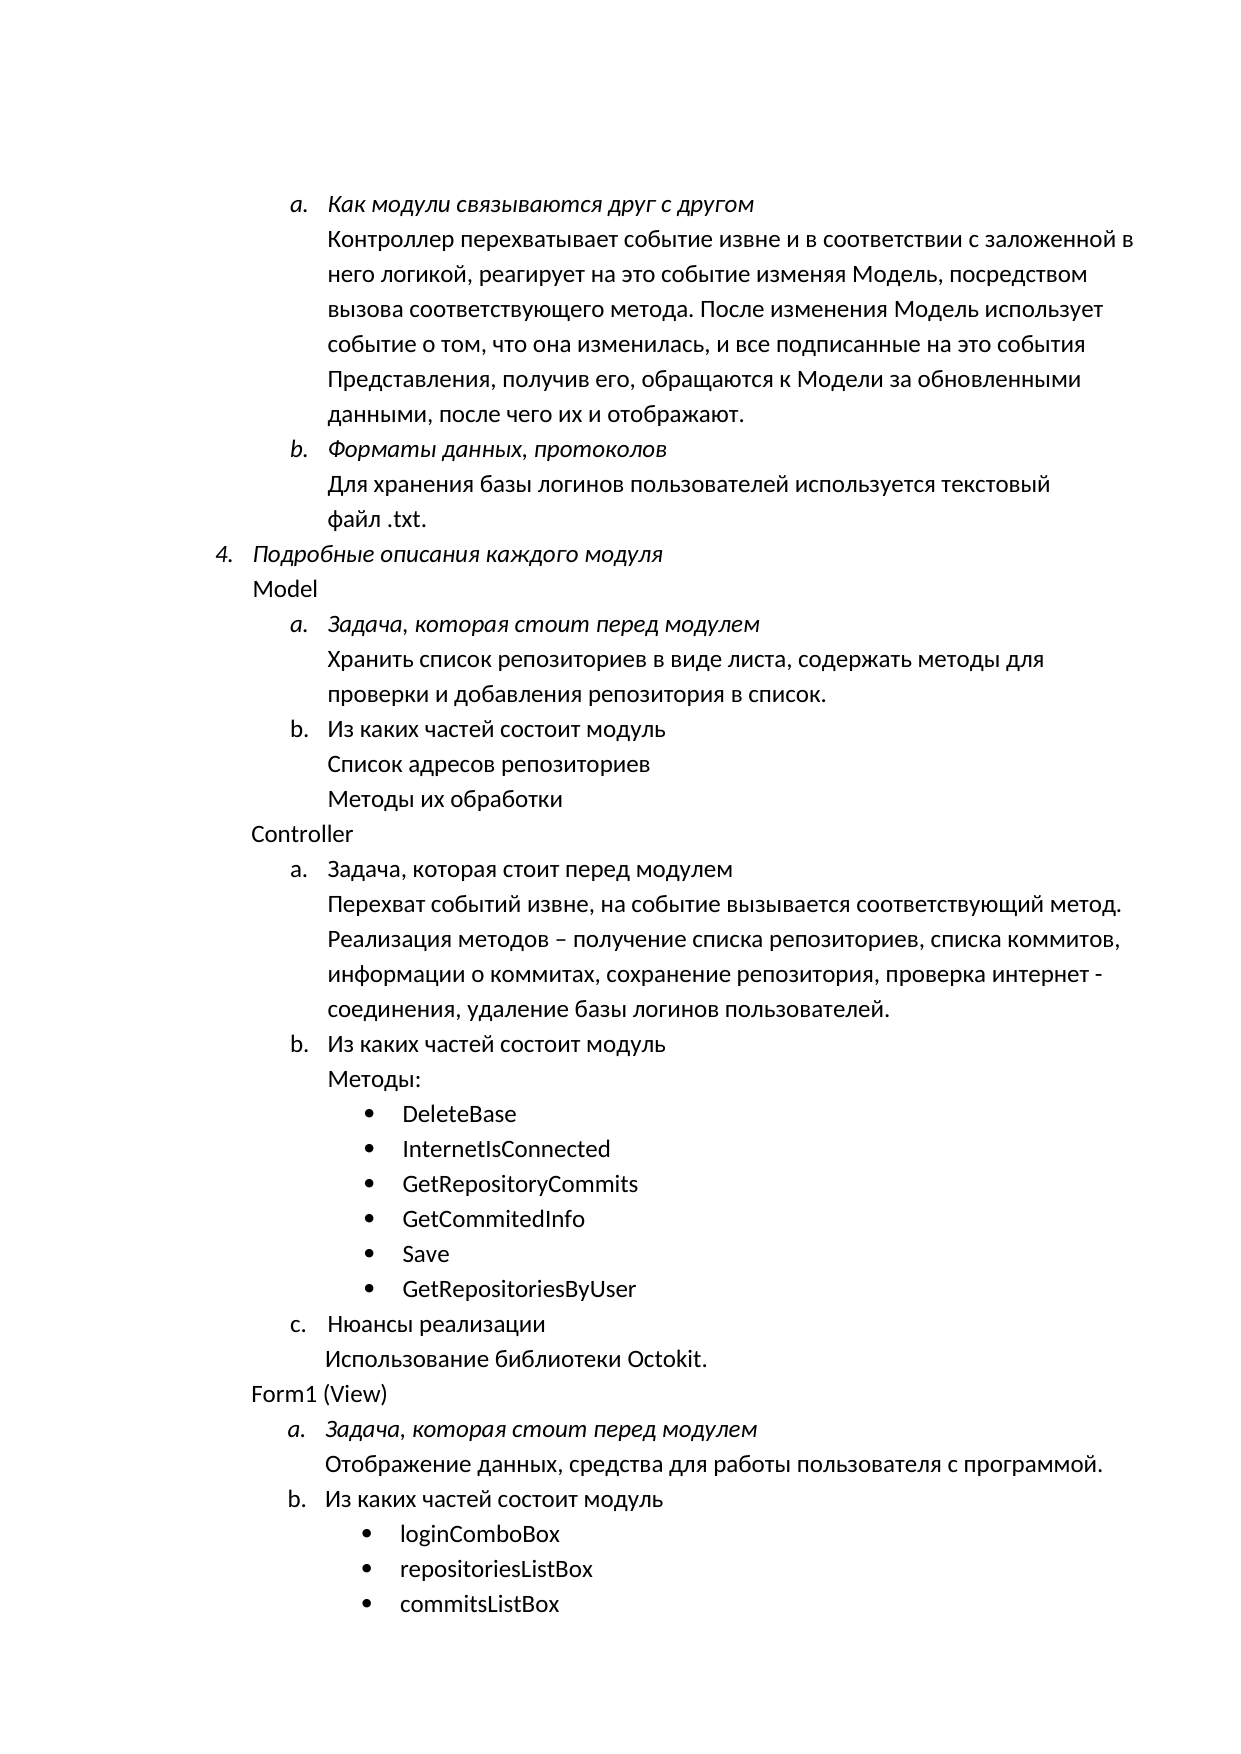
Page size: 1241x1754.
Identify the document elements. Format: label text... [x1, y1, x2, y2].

list repositoriesListBox [362, 1553, 1152, 1584]
list Form1 (View) [251, 1378, 1152, 1409]
list Контроллер перехватывает событие извне и в соответствии с заложенной в него логикой, реагирует на это событие изменяя Mодель, посредством вызова соответствующего метода. После изменения Модель использует событие о том, что она изменилась, и все подписанные на это события Представления, получив его, обращаются к Модели за обновленными данными, после чего их и отображают. [327, 223, 1152, 429]
list GetCommitedInfo [365, 1203, 1152, 1234]
list Задача, которая стоит перед модулем [290, 853, 1152, 884]
list Model [252, 573, 1152, 604]
list Save [365, 1238, 1152, 1269]
list DeleteBase [365, 1098, 1152, 1129]
list Хранить список репозиториев в виде листа, содержать методы для проверки и добавления репозитория в список. [327, 643, 1152, 709]
list Использование библиотеки Octokit. [325, 1343, 1152, 1374]
list Нюансы реализации [290, 1308, 1152, 1339]
list Перехват событий извне, на событие вызывается соответствующий метод. Реализация методов – получение списка репозиториев, списка коммитов, информации о коммитах, сохранение репозитория, проверка интернет - соединения, удаление базы логинов пользователей. [327, 888, 1152, 1024]
list Подробные описания каждого модуля [215, 538, 1152, 569]
list Controller [251, 818, 1152, 849]
list GetRepositoryCommits [365, 1168, 1152, 1199]
list Методы: [327, 1063, 1152, 1094]
list Из каких частей состоит модуль [287, 1483, 1152, 1514]
list Задача, которая стоит перед модулем [287, 1413, 1152, 1444]
list Как модули связываются друг с другом [290, 188, 1152, 219]
list Из каких частей состоит модуль [290, 713, 1152, 744]
list Для хранения базы логинов пользователей используется текстовый файл .txt. [327, 468, 1152, 534]
list loginСomboBox [362, 1518, 1152, 1549]
list Методы их обработки [327, 783, 1152, 814]
list Из каких частей состоит модуль [290, 1028, 1152, 1059]
list GetRepositoriesByUser [365, 1273, 1152, 1304]
list Задача, которая стоит перед модулем [290, 608, 1152, 639]
list Форматы данных, протоколов [290, 433, 1152, 464]
list commitsListBox [362, 1588, 1152, 1619]
list InternetIsConnected [365, 1133, 1152, 1164]
list Отображение данных, средства для работы пользователя с программой. [325, 1448, 1152, 1479]
list Список адресов репозиториев [327, 748, 1152, 779]
